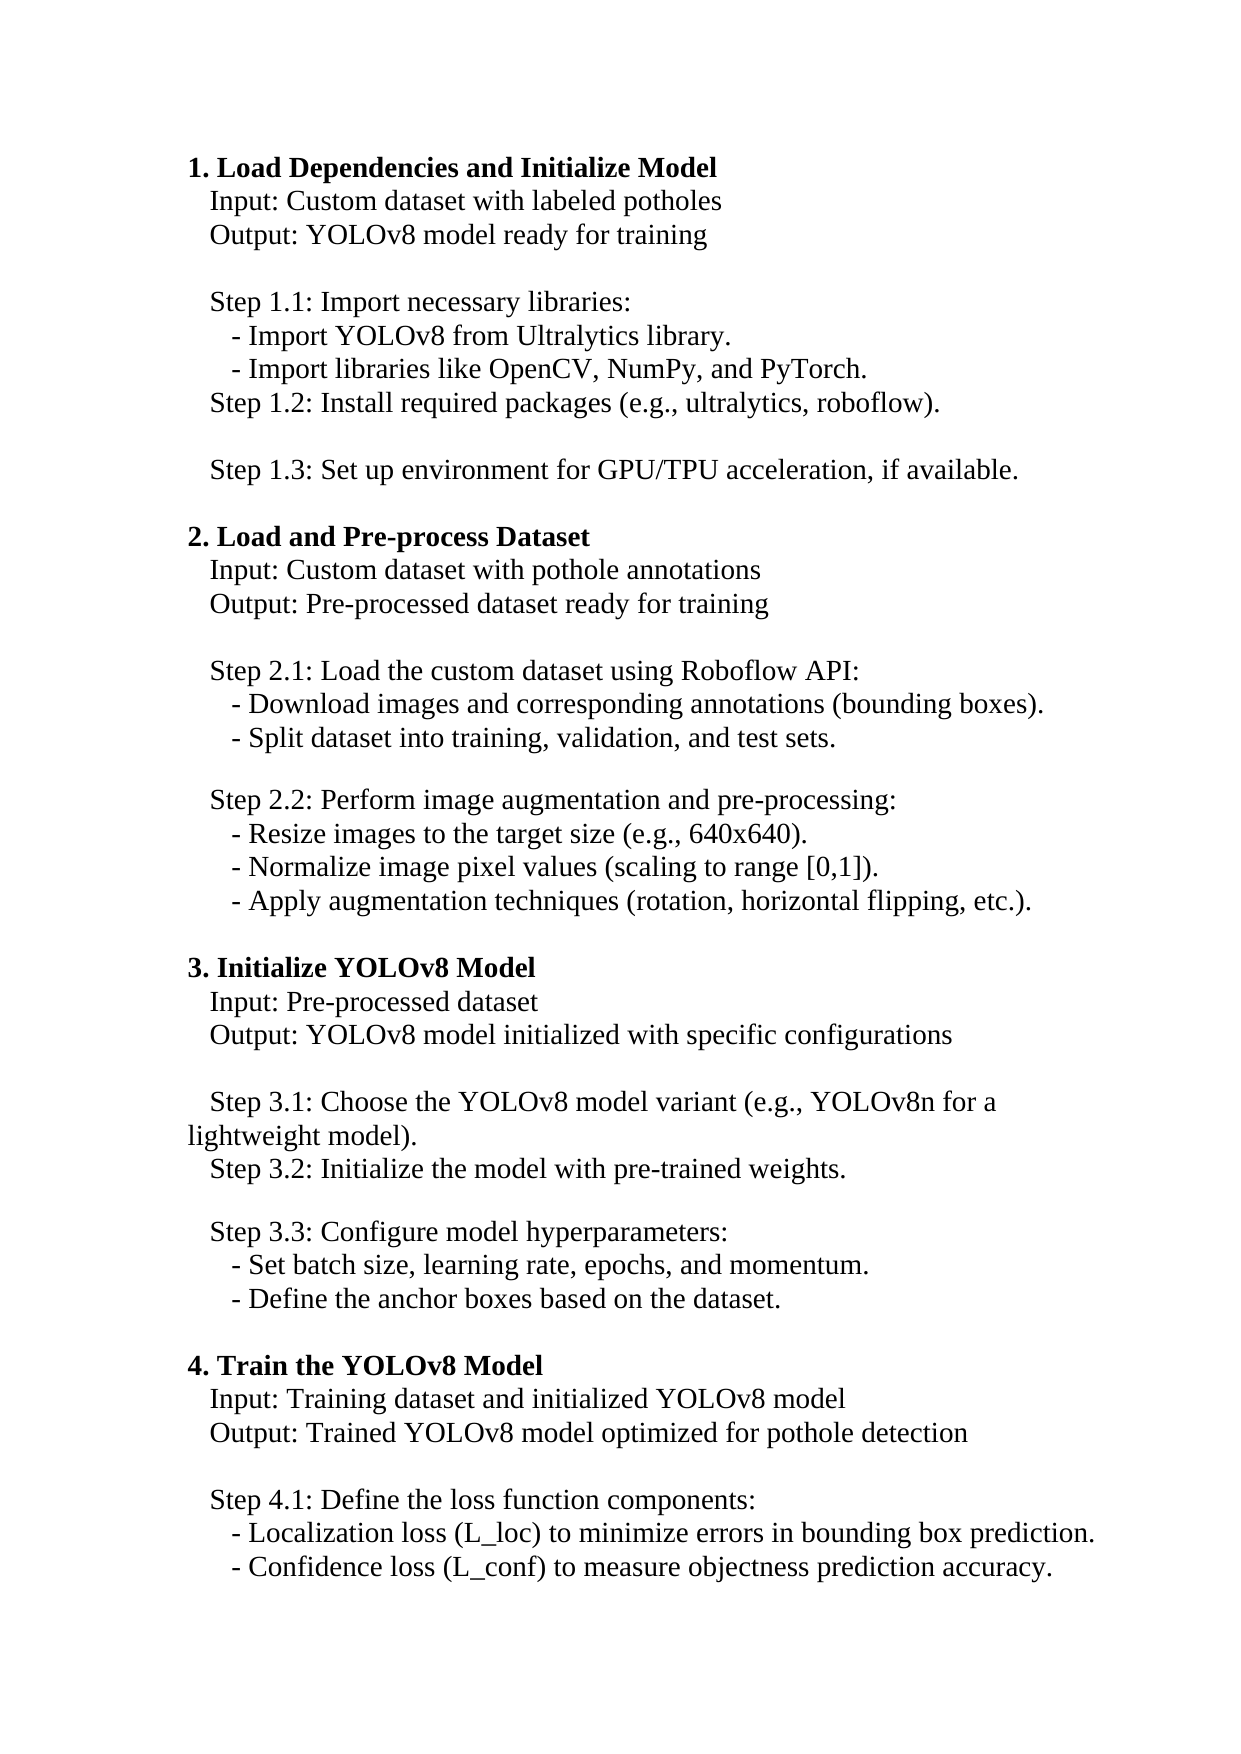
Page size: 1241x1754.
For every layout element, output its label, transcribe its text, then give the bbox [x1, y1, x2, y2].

text Step 1.3: Set up environment for GPU/TPU acceleration, if available. [112, 452, 1128, 485]
text Output: Trained YOLOv8 model optimized for pothole detection [112, 1415, 1128, 1448]
text Step 1.2: Install required packages (e.g., ultralytics, roboflow). [112, 385, 1128, 418]
text Output: YOLOv8 model initialized with specific configurations [112, 1017, 1128, 1051]
text - Resize images to the target size (e.g., 640x640). [112, 816, 1128, 849]
text Step 2.2: Perform image augmentation and pre-processing: [112, 782, 1128, 816]
text Input: Custom dataset with pothole annotations [112, 552, 1128, 586]
text 4. Train the YOLOv8 Model [112, 1348, 1128, 1381]
text - Confidence loss (L_conf) to measure objectness prediction accuracy. [112, 1549, 1128, 1583]
text Step 3.3: Configure model hyperparameters: [112, 1214, 1128, 1247]
text Output: YOLOv8 model ready for training [112, 217, 1128, 251]
text Output: Pre-processed dataset ready for training [112, 586, 1128, 619]
text Step 1.1: Import necessary libraries: [112, 284, 1128, 318]
text - Import YOLOv8 from Ultralytics library. [112, 318, 1128, 351]
text 1. Load Dependencies and Initialize Model [112, 150, 1128, 183]
text - Import libraries like OpenCV, NumPy, and PyTorch. [112, 351, 1128, 385]
text - Apply augmentation techniques (rotation, horizontal flipping, etc.). [112, 883, 1128, 917]
text - Set batch size, learning rate, epochs, and momentum. [112, 1247, 1128, 1281]
text Step 3.1: Choose the YOLOv8 model variant (e.g., YOLOv8n for a lightweight model). [112, 1084, 1128, 1151]
text - Localization loss (L_loc) to minimize errors in bounding box prediction. [112, 1516, 1128, 1549]
text - Download images and corresponding annotations (bounding boxes). [112, 687, 1128, 720]
text Step 4.1: Define the loss function components: [112, 1482, 1128, 1516]
text 2. Load and Pre-process Dataset [112, 519, 1128, 552]
text Input: Pre-processed dataset [112, 984, 1128, 1017]
text Input: Custom dataset with labeled potholes [112, 183, 1128, 217]
text - Define the anchor boxes based on the dataset. [112, 1281, 1128, 1314]
text 3. Initialize YOLOv8 Model [112, 950, 1128, 984]
text - Normalize image pixel values (scaling to range [0,1]). [112, 849, 1128, 883]
text Step 3.2: Initialize the model with pre-trained weights. [112, 1151, 1128, 1185]
text Step 2.1: Load the custom dataset using Roboflow API: [112, 653, 1128, 687]
text - Split dataset into training, validation, and test sets. [112, 720, 1128, 754]
text Input: Training dataset and initialized YOLOv8 model [112, 1381, 1128, 1415]
